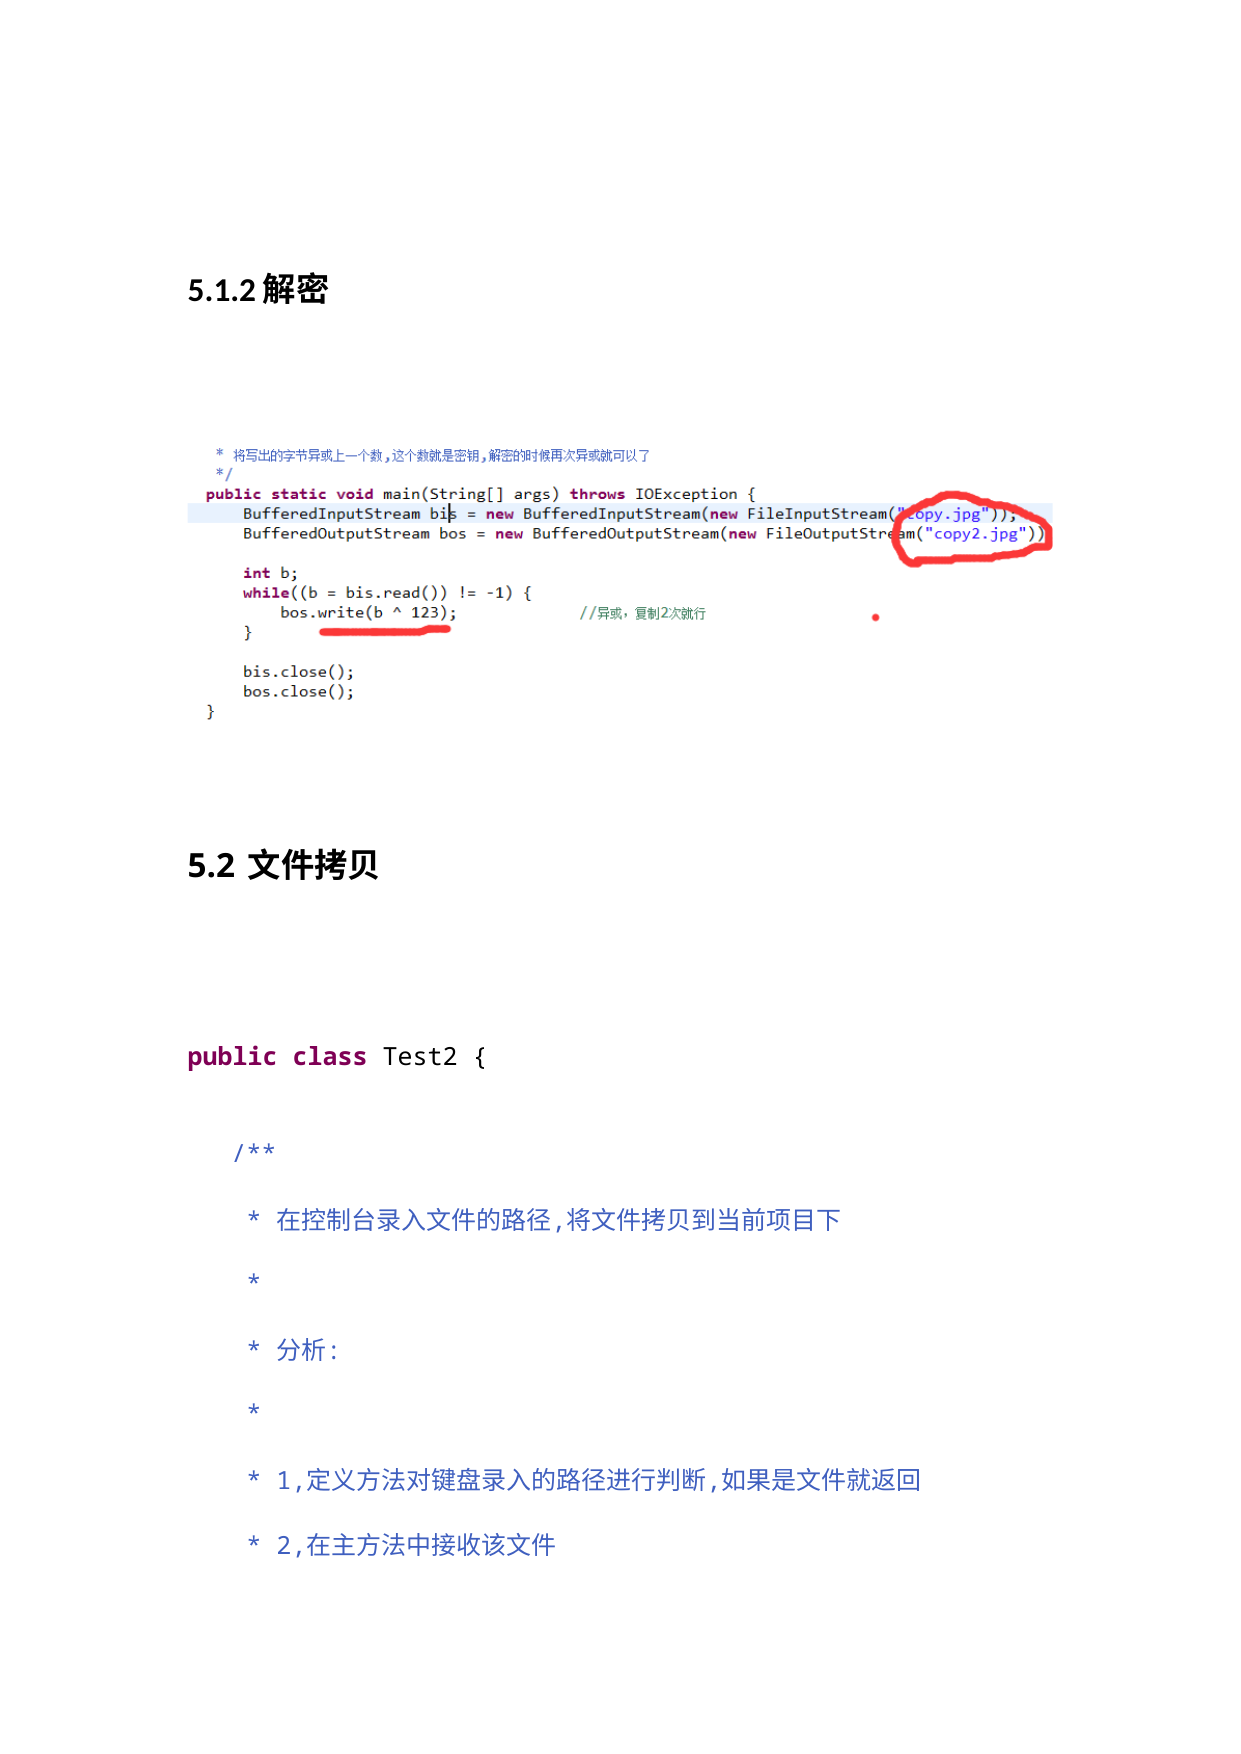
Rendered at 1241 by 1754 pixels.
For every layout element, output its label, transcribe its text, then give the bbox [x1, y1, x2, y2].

picture [187, 446, 1053, 736]
text public class Test2 { [187, 1023, 1053, 1088]
text /** [187, 1121, 1053, 1186]
subtitle 解密 [187, 254, 1053, 319]
text * 分析: [187, 1316, 1053, 1381]
subtitle 文件拷贝 [187, 831, 1053, 896]
text * 1,定义方法对键盘录入的路径进行判断,如果是文件就返回 [187, 1446, 1053, 1511]
text * [187, 1381, 1053, 1446]
text * [187, 1251, 1053, 1316]
text * 在控制台录入文件的路径,将文件拷贝到当前项目下 [187, 1186, 1053, 1251]
text * 2,在主方法中接收该文件 [187, 1511, 1053, 1576]
